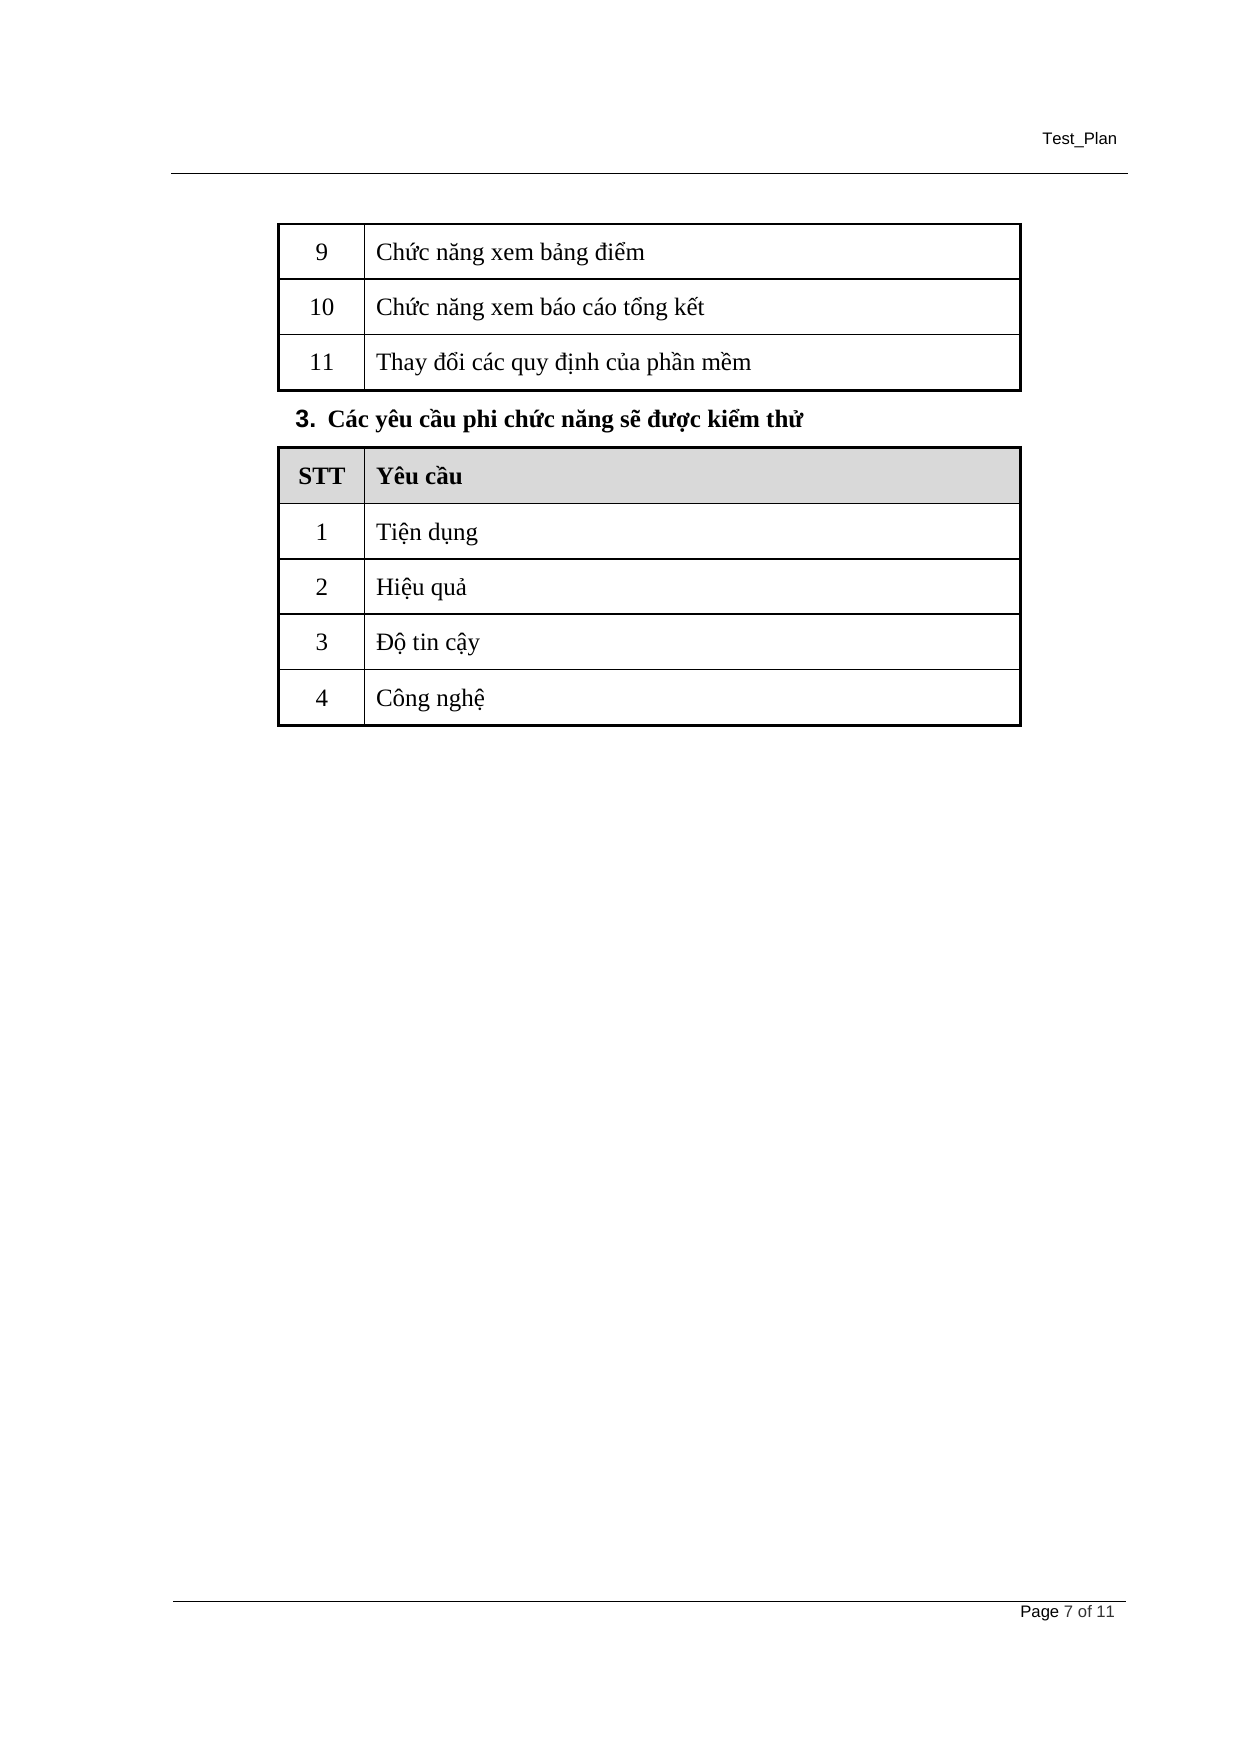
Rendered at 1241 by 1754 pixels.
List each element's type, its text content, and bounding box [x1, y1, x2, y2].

table_cell Độ tin cậy [365, 615, 1019, 668]
table_cell 4 [280, 670, 364, 724]
table_cell 11 [280, 335, 364, 389]
table_header STT [280, 449, 364, 503]
table_cell Tiện dụng [365, 504, 1019, 558]
table_cell Thay đổi các quy định của phần mềm [365, 335, 1019, 389]
table_cell Chức năng xem báo cáo tổng kết [365, 280, 1019, 333]
table_cell Công nghệ [365, 670, 1019, 724]
table_header Yêu cầu [365, 449, 1019, 503]
table_cell 2 [280, 560, 364, 613]
table_cell Hiệu quả [365, 560, 1019, 613]
table_cell 1 [280, 504, 364, 558]
table_cell Chức năng xem bảng điểm [365, 225, 1019, 278]
table_cell 3 [280, 615, 364, 668]
subtitle Các yêu cầu phi chức năng sẽ được kiểm thử [295, 404, 1122, 433]
table_cell 10 [280, 280, 364, 333]
table_cell 9 [280, 225, 364, 278]
